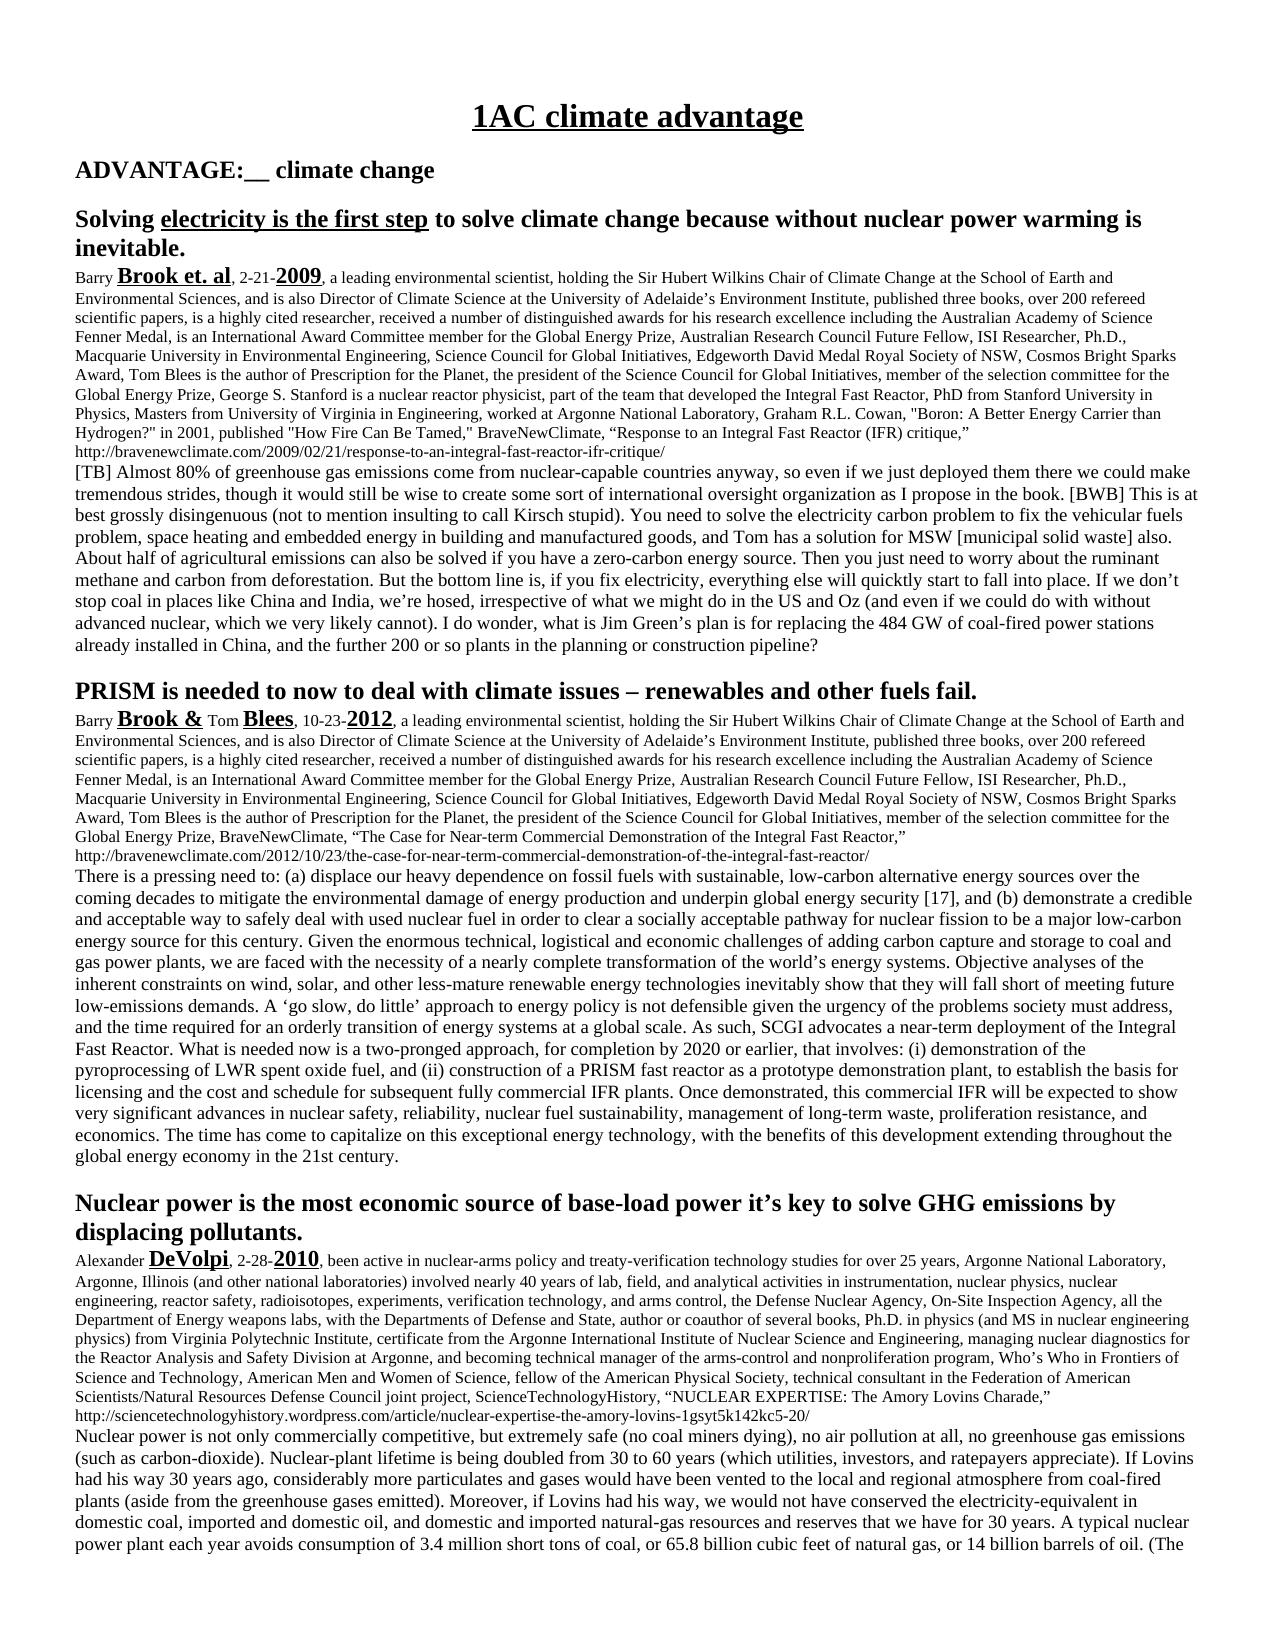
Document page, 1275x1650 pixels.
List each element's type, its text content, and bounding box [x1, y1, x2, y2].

text Alexander DeVolpi, 2-28-2010, been active in nuclear-arms policy and treaty-verification technology studies for over 25 years, Argonne National Laboratory, Argonne, Illinois (and other national laboratories) involved nearly 40 years of lab, field, and analytical activities in instrumentation, nuclear physics, nuclear engineering, reactor safety, radioisotopes, experiments, verification technology, and arms control, the Defense Nuclear Agency, On-Site Inspection Agency, all the Department of Energy weapons labs, with the Departments of Defense and State, author or coauthor of several books, Ph.D. in physics (and MS in nuclear engineering physics) from Virginia Polytechnic Institute, certificate from the Argonne International Institute of Nuclear Science and Engineering, managing nuclear diagnostics for the Reactor Analysis and Safety Division at Argonne, and becoming technical manager of the arms-control and nonproliferation program, Who’s Who in Frontiers of Science and Technology, American Men and Women of Science, fellow of the American Physical Society, technical consultant in the Federation of American Scientists/Natural Resources Defense Council joint project, ScienceTechnologyHistory, “NUCLEAR EXPERTISE: The Amory Lovins Charade,” http://sciencetechnologyhistory.wordpress.com/article/nuclear-expertise-the-amory-lovins-1gsyt5k142kc5-20/ [75, 1245, 1200, 1425]
subtitle Solving electricity is the first step to solve climate change because without nuclear power warming is inevitable. [75, 204, 1200, 262]
text [TB] Almost 80% of greenhouse gas emissions come from nuclear-capable countries anyway, so even if we just deployed them there we could make tremendous strides, though it would still be wise to create some sort of international oversight organization as I propose in the book. [BWB] This is at best grossly disingenuous (not to mention insulting to call Kirsch stupid). You need to solve the electricity carbon problem to fix the vehicular fuels problem, space heating and embedded energy in building and manufactured goods, and Tom has a solution for MSW [municipal solid waste] also. About half of agricultural emissions can also be solved if you have a zero-carbon energy source. Then you just need to worry about the ruminant methane and carbon from deforestation. But the bottom line is, if you fix electricity, everything else will quicktly start to fall into place. If we don’t stop coal in places like China and India, we’re hosed, irrespective of what we might do in the US and Oz (and even if we could do with without advanced nuclear, which we very likely cannot). I do wonder, what is Jim Green’s plan is for replacing the 484 GW of coal-fired power stations already installed in China, and the further 200 or so plants in the planning or construction pipeline? [75, 461, 1200, 655]
subtitle Nuclear power is the most economic source of base-load power it’s key to solve GHG emissions by displacing pollutants. [75, 1188, 1200, 1245]
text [75, 1425, 1200, 1554]
subtitle ADVANTAGE:__ climate change [75, 155, 1200, 184]
subtitle PRISM is needed to now to deal with climate issues – renewables and other fuels fail. [75, 676, 1200, 704]
text Barry Brook & Tom Blees, 10-23-2012, a leading environmental scientist, holding the Sir Hubert Wilkins Chair of Climate Change at the School of Earth and Environmental Sciences, and is also Director of Climate Science at the University of Adelaide’s Environment Institute, published three books, over 200 refereed scientific papers, is a highly cited researcher, received a number of distinguished awards for his research excellence including the Australian Academy of Science Fenner Medal, is an International Award Committee member for the Global Energy Prize, Australian Research Council Future Fellow, ISI Researcher, Ph.D., Macquarie University in Environmental Engineering, Science Council for Global Initiatives, Edgeworth David Medal Royal Society of NSW, Cosmos Bright Sparks Award, Tom Blees is the author of Prescription for the Planet, the president of the Science Council for Global Initiatives, member of the selection committee for the Global Energy Prize, BraveNewClimate, “The Case for Near-term Commercial Demonstration of the Integral Fast Reactor,” http://bravenewclimate.com/2012/10/23/the-case-for-near-term-commercial-demonstration-of-the-integral-fast-reactor/ [75, 704, 1200, 865]
subtitle 1AC climate advantage [75, 96, 1200, 134]
text Barry Brook et. al, 2-21-2009, a leading environmental scientist, holding the Sir Hubert Wilkins Chair of Climate Change at the School of Earth and Environmental Sciences, and is also Director of Climate Science at the University of Adelaide’s Environment Institute, published three books, over 200 refereed scientific papers, is a highly cited researcher, received a number of distinguished awards for his research excellence including the Australian Academy of Science Fenner Medal, is an International Award Committee member for the Global Energy Prize, Australian Research Council Future Fellow, ISI Researcher, Ph.D., Macquarie University in Environmental Engineering, Science Council for Global Initiatives, Edgeworth David Medal Royal Society of NSW, Cosmos Bright Sparks Award, Tom Blees is the author of Prescription for the Planet, the president of the Science Council for Global Initiatives, member of the selection committee for the Global Energy Prize, George S. Stanford is a nuclear reactor physicist, part of the team that developed the Integral Fast Reactor, PhD from Stanford University in Physics, Masters from University of Virginia in Engineering, worked at Argonne National Laboratory, Graham R.L. Cowan, "Boron: A Better Energy Carrier than Hydrogen?" in 2001, published "How Fire Can Be Tamed," BraveNewClimate, “Response to an Integral Fast Reactor (IFR) critique,” http://bravenewclimate.com/2009/02/21/response-to-an-integral-fast-reactor-ifr-critique/ [75, 262, 1200, 461]
text There is a pressing need to: (a) displace our heavy dependence on fossil fuels with sustainable, low-carbon alternative energy sources over the coming decades to mitigate the environmental damage of energy production and underpin global energy security [17], and (b) demonstrate a credible and acceptable way to safely deal with used nuclear fuel in order to clear a socially acceptable pathway for nuclear fission to be a major low-carbon energy source for this century. Given the enormous technical, logistical and economic challenges of adding carbon capture and storage to coal and gas power plants, we are faced with the necessity of a nearly complete transformation of the world’s energy systems. Objective analyses of the inherent constraints on wind, solar, and other less-mature renewable energy technologies inevitably show that they will fall short of meeting future low-emissions demands. A ‘go slow, do little’ approach to energy policy is not defensible given the urgency of the problems society must address, and the time required for an orderly transition of energy systems at a global scale. As such, SCGI advocates a near-term deployment of the Integral Fast Reactor. What is needed now is a two-pronged approach, for completion by 2020 or earlier, that involves: (i) demonstration of the pyroprocessing of LWR spent oxide fuel, and (ii) construction of a PRISM fast reactor as a prototype demonstration plant, to establish the basis for licensing and the cost and schedule for subsequent fully commercial IFR plants. Once demonstrated, this commercial IFR will be expected to show very significant advances in nuclear safety, reliability, nuclear fuel sustainability, management of long-term waste, proliferation resistance, and economics. The time has come to capitalize on this exceptional energy technology, with the benefits of this development extending throughout the global energy economy in the 21st century. [75, 865, 1200, 1167]
